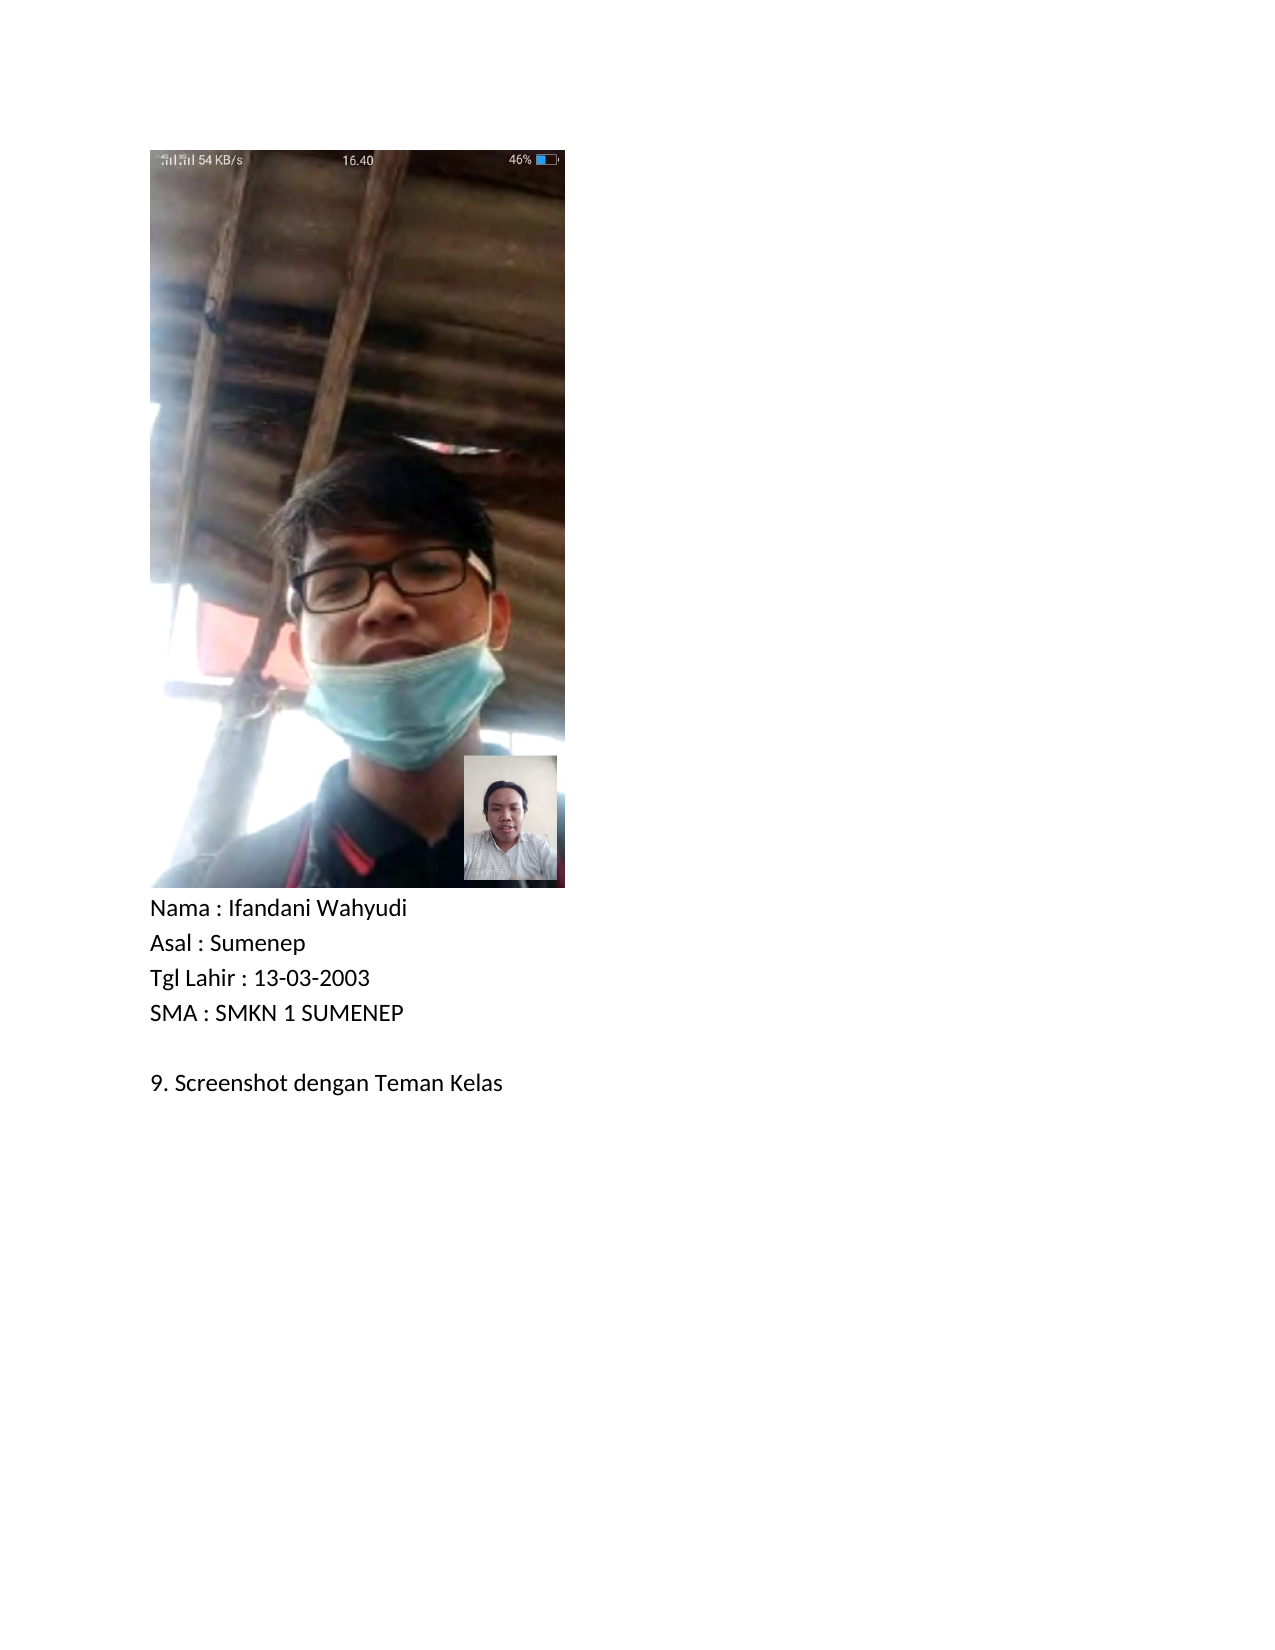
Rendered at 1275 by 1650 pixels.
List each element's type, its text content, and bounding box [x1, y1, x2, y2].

text Nama : Ifandani Wahyudi [150, 892, 1125, 922]
picture [150, 150, 565, 888]
text 9. Screenshot dengan Teman Kelas [150, 1067, 1125, 1097]
text Asal : Sumenep [150, 927, 1125, 957]
text Tgl Lahir : 13-03-2003 [150, 962, 1125, 992]
text SMA : SMKN 1 SUMENEP [150, 997, 1125, 1027]
